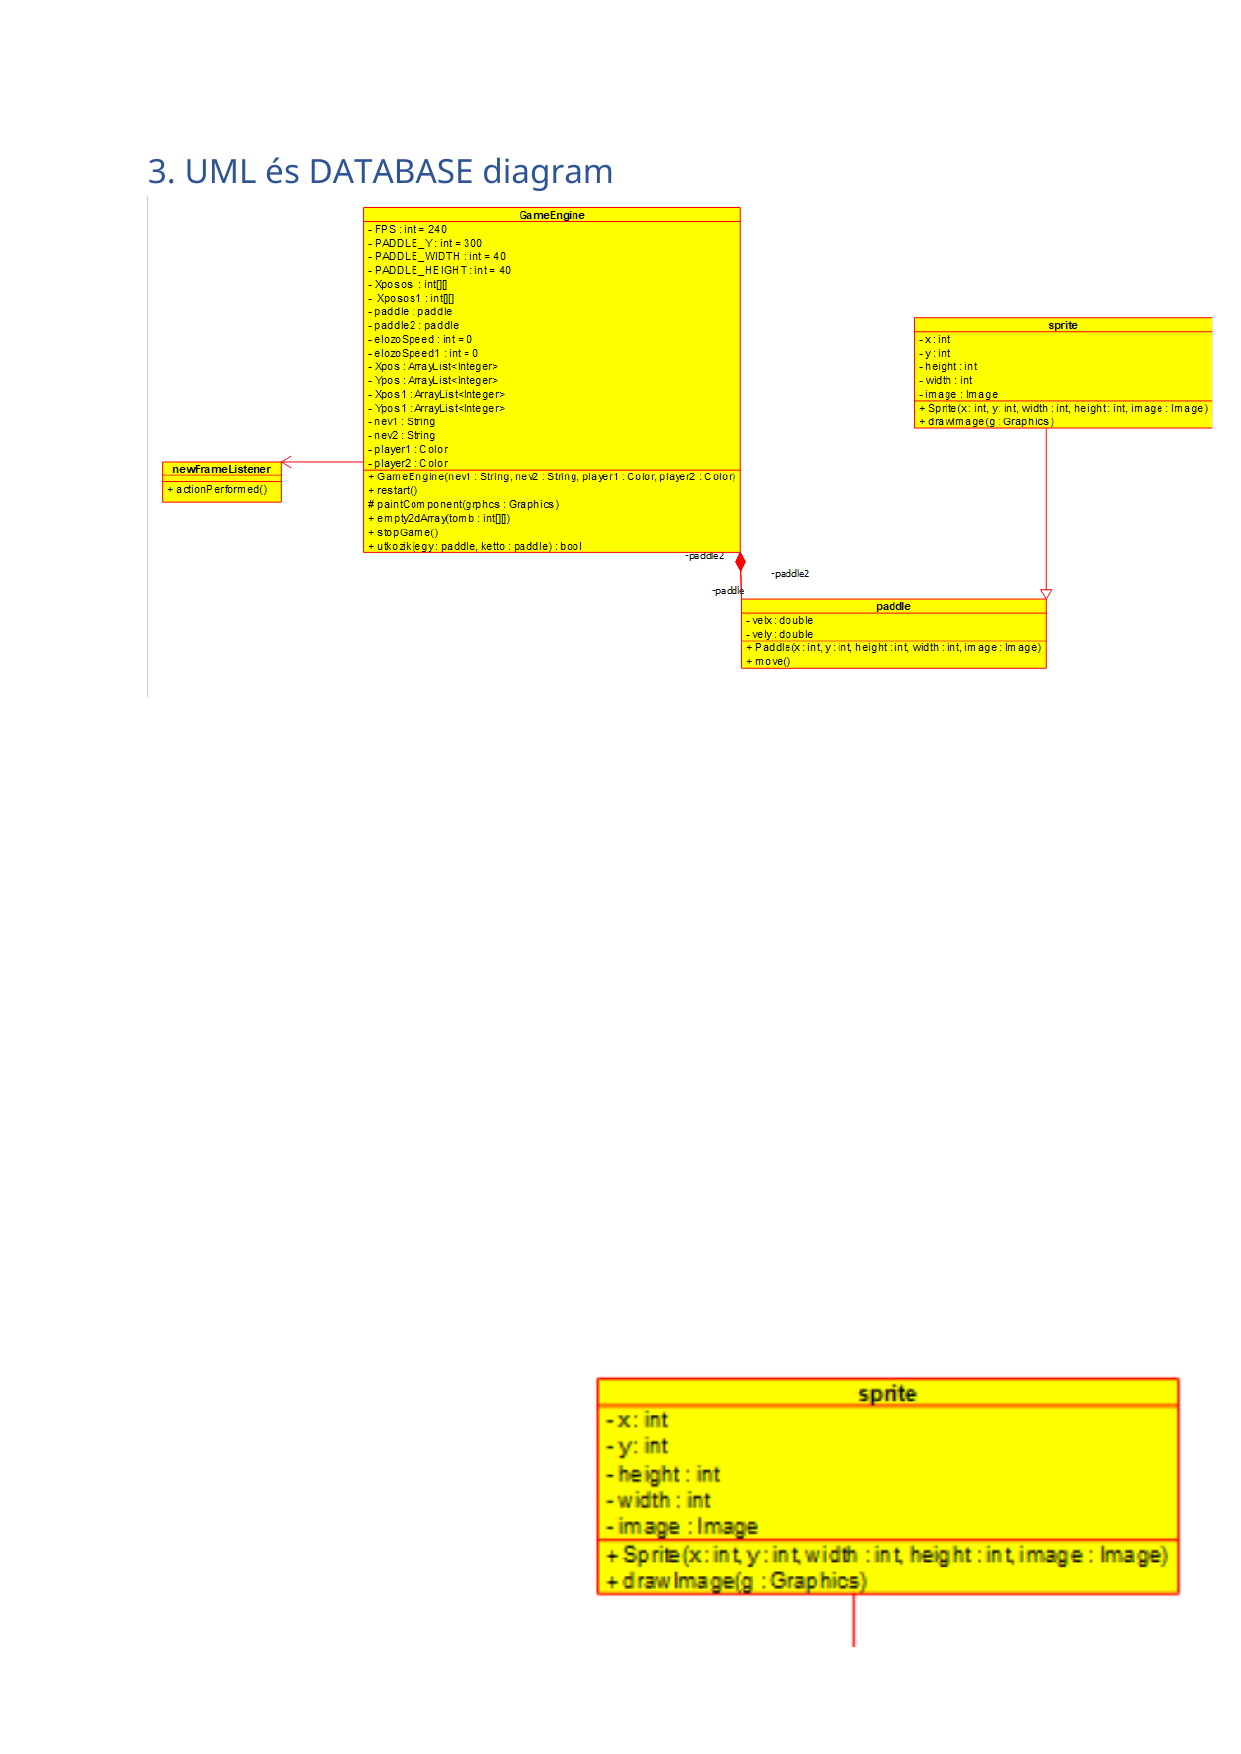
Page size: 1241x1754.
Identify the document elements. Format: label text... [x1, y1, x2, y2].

picture [147, 196, 1213, 697]
subtitle 3. UML és DATABASE diagram [148, 148, 1093, 193]
picture [567, 1342, 1193, 1647]
